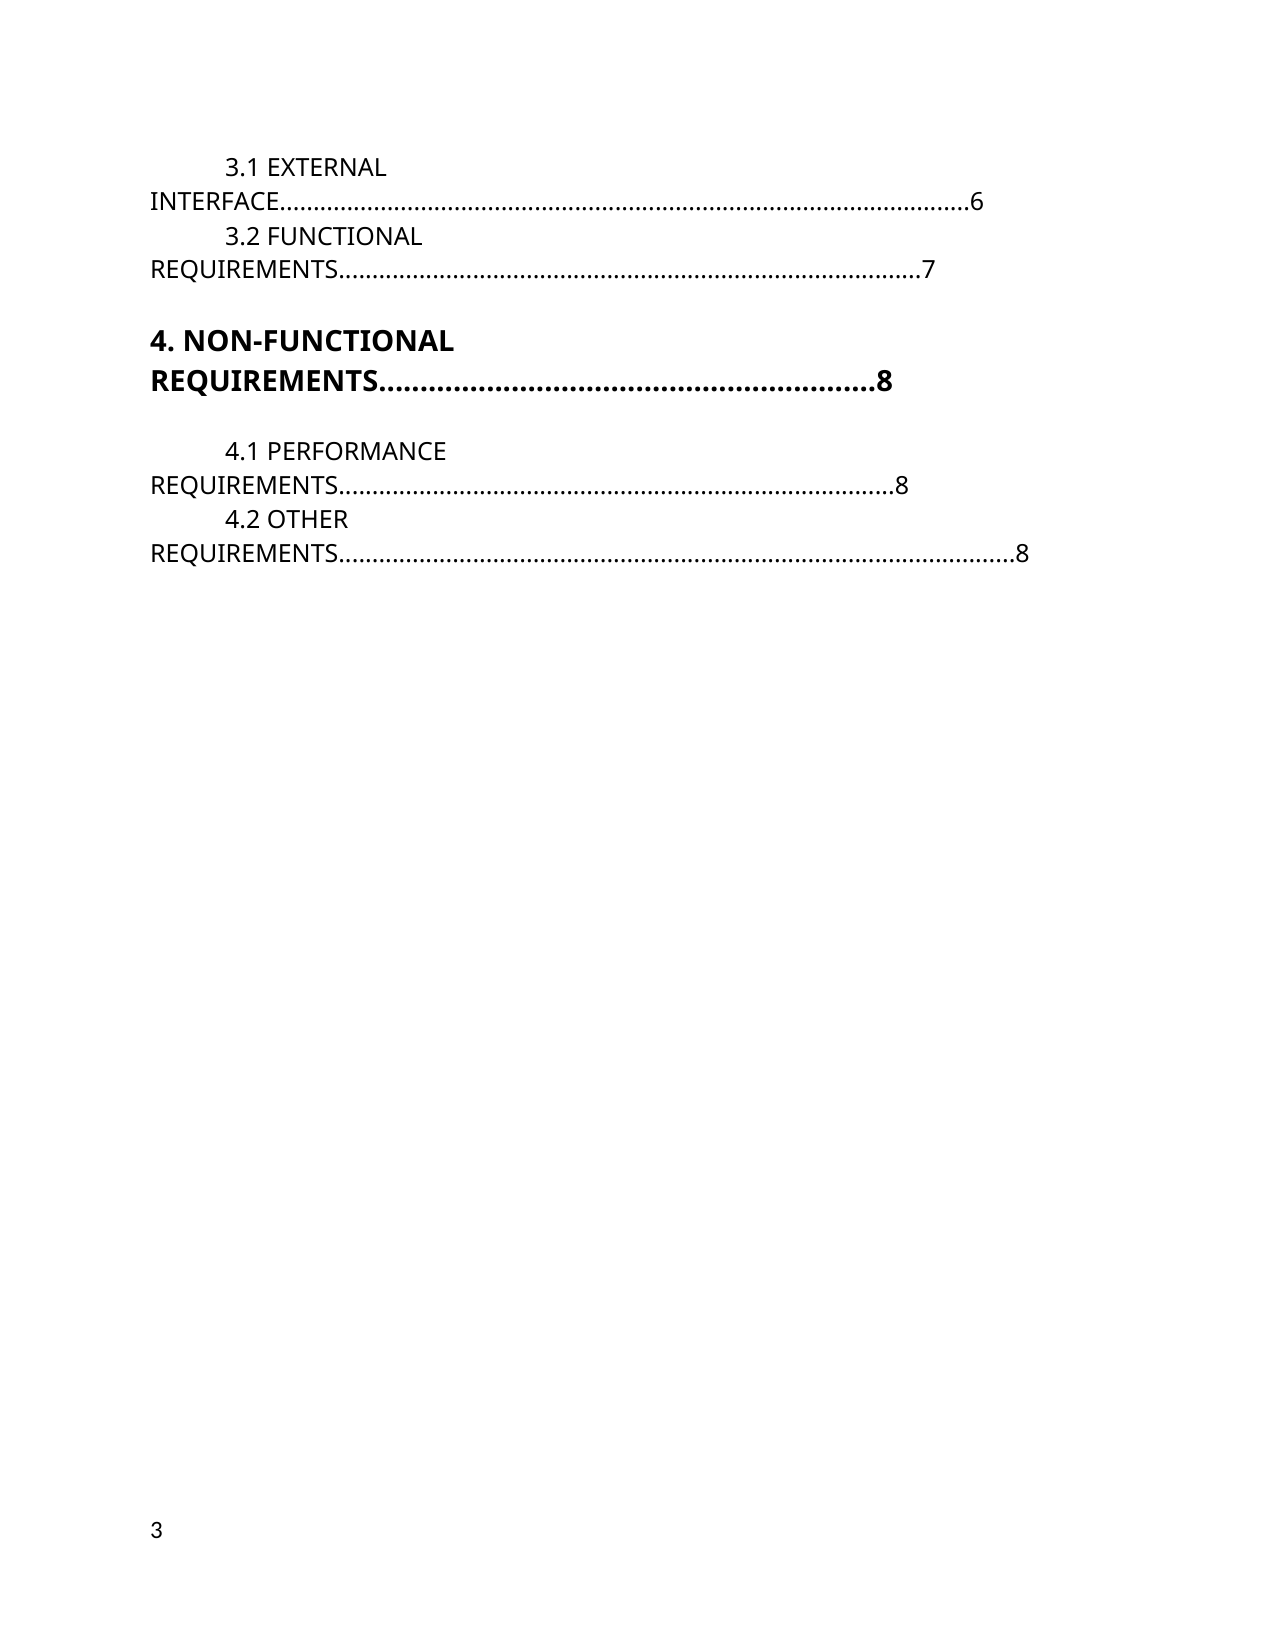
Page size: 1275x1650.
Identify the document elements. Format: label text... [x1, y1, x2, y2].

text 4.2 OTHER REQUIREMENTS.....................................................................................................8 [150, 502, 1125, 570]
text 3.1 EXTERNAL INTERFACE.......................................................................................................6 [150, 150, 1125, 218]
text 3.2 FUNCTIONAL REQUIREMENTS.......................................................................................7 [150, 218, 1125, 286]
text 4.1 PERFORMANCE REQUIREMENTS...................................................................................8 [150, 434, 1125, 502]
text 4. NON-FUNCTIONAL REQUIREMENTS............................................................8 [150, 320, 1125, 400]
